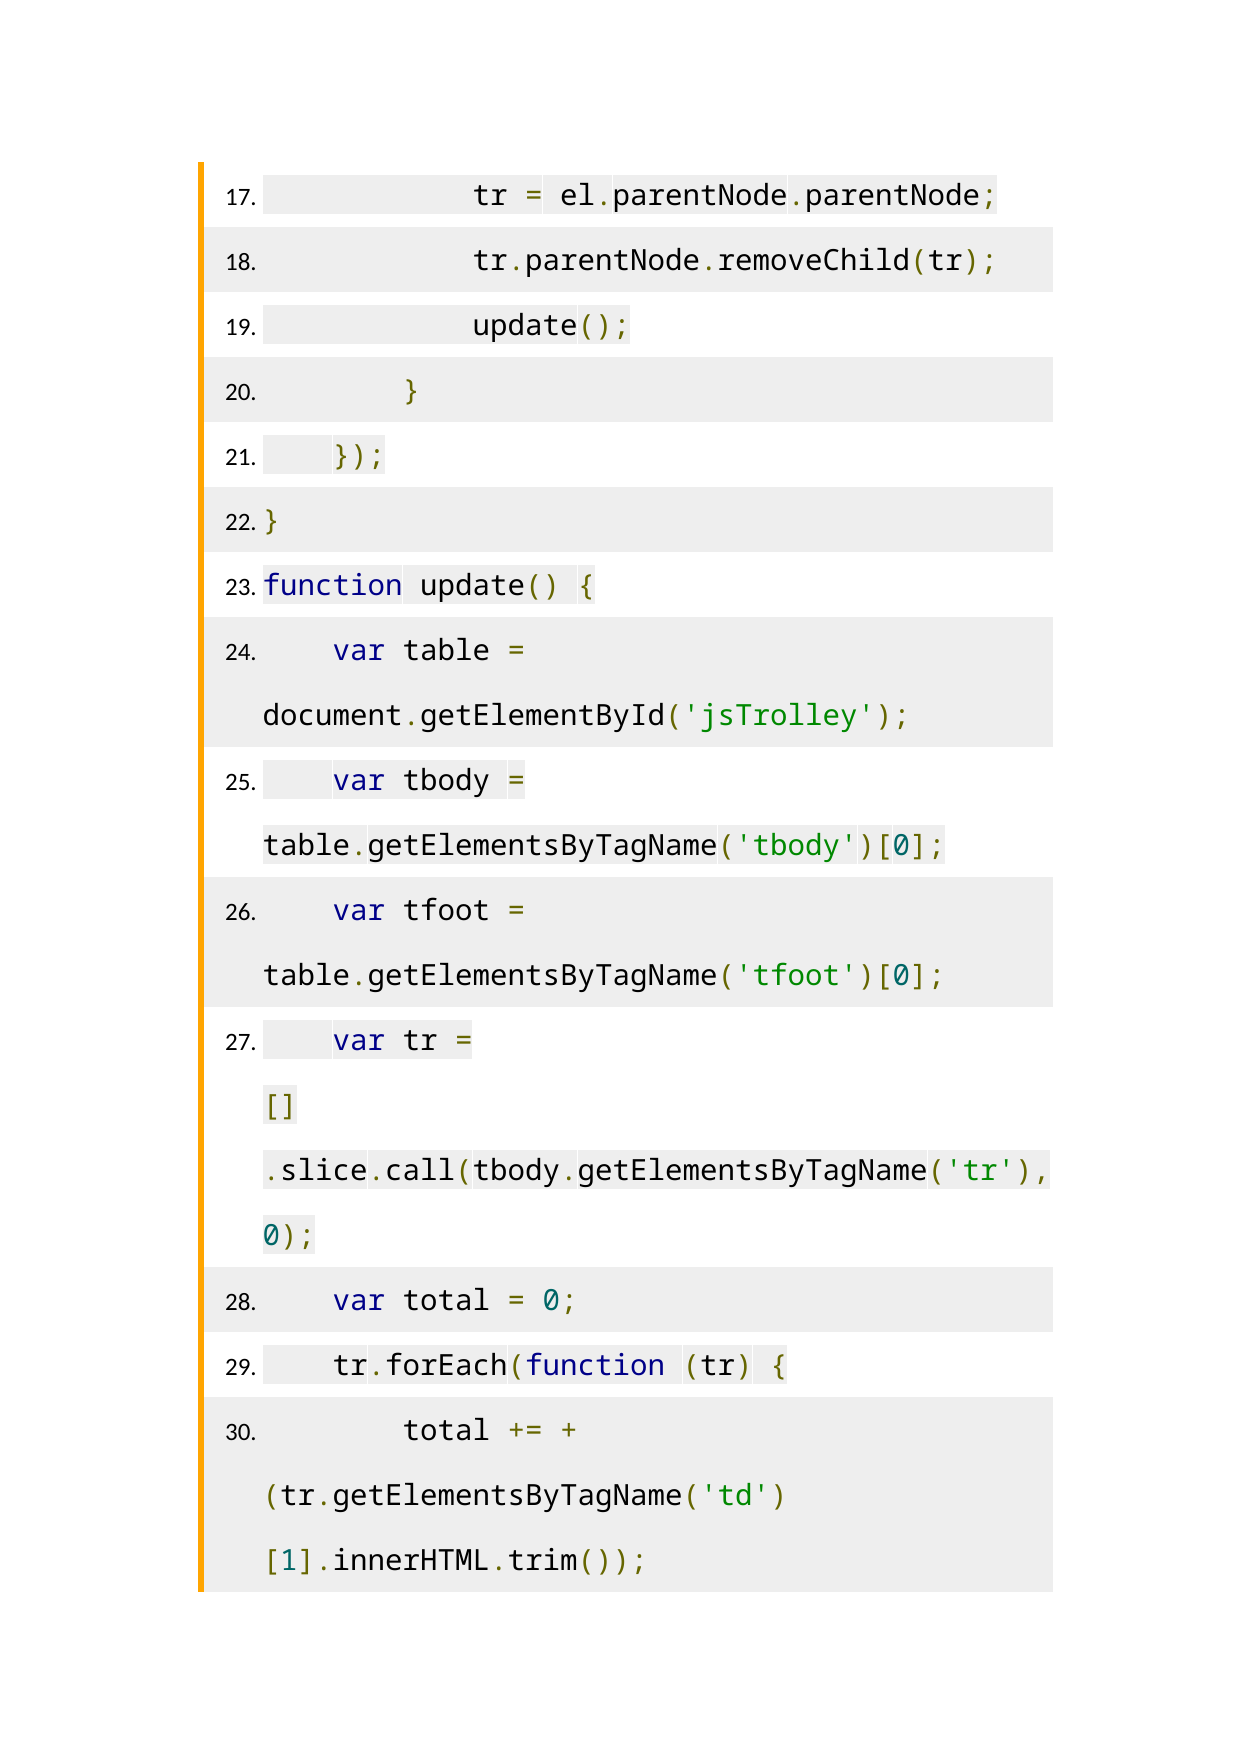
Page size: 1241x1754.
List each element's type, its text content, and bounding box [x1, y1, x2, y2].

list tr = el.parentNode.parentNode; [204, 162, 1053, 227]
list } [204, 357, 1053, 422]
list tr.forEach(function (tr) { [204, 1332, 1053, 1397]
list function update() { [204, 552, 1053, 617]
list total += +(tr.getElementsByTagName('td')[1].innerHTML.trim()); [204, 1397, 1053, 1592]
list tr.parentNode.removeChild(tr); [204, 227, 1053, 292]
list var tr = [].slice.call(tbody.getElementsByTagName('tr'), 0); [204, 1007, 1053, 1267]
list var table = document.getElementById('jsTrolley'); [204, 617, 1053, 747]
list var total = 0; [204, 1267, 1053, 1332]
list }); [204, 422, 1053, 487]
list var tfoot = table.getElementsByTagName('tfoot')[0]; [204, 877, 1053, 1007]
list } [204, 487, 1053, 552]
list update(); [204, 292, 1053, 357]
list var tbody = table.getElementsByTagName('tbody')[0]; [204, 747, 1053, 877]
